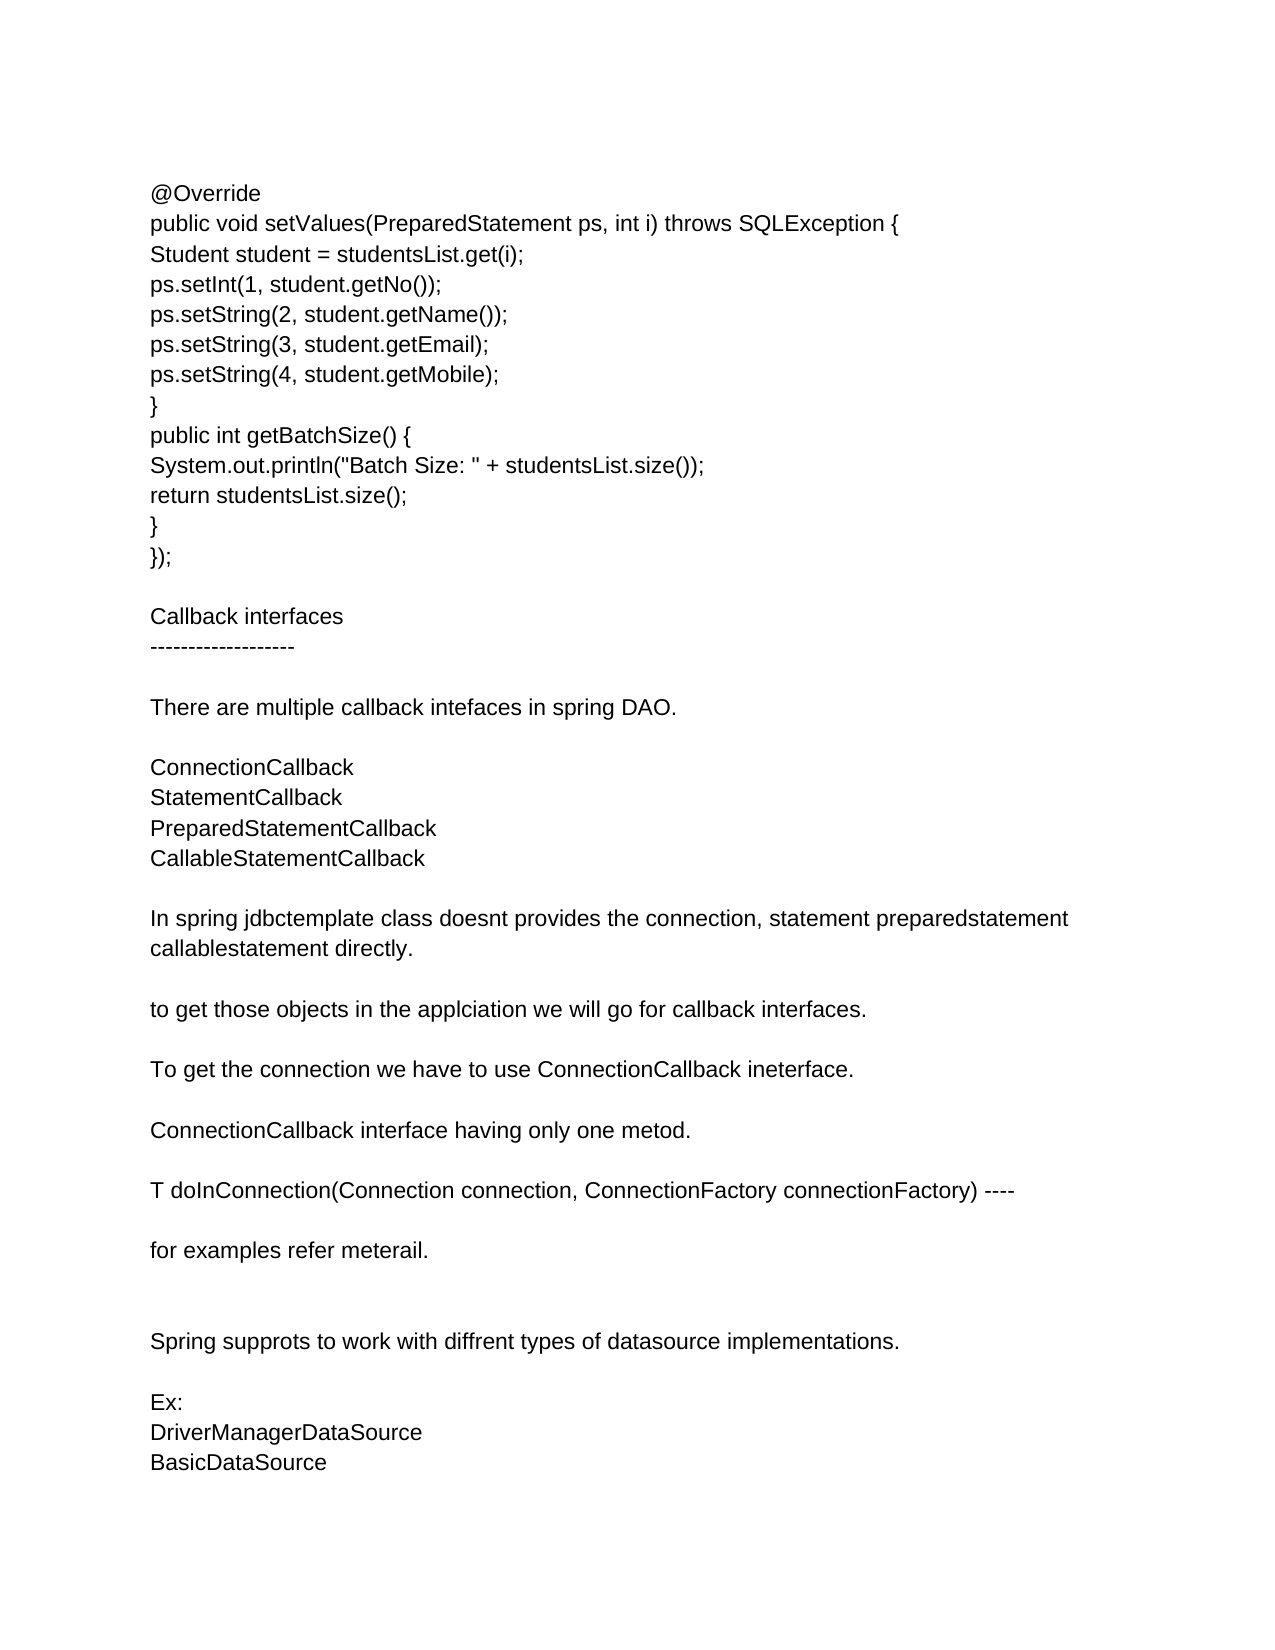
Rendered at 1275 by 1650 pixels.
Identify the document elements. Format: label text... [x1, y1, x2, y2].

text public void setValues(PreparedStatement ps, int i) throws SQLException { [150, 210, 1125, 237]
text CallableStatementCallback [150, 845, 1125, 871]
text }); [150, 543, 1125, 569]
text return studentsList.size(); [150, 482, 1125, 509]
text } [150, 512, 1125, 539]
text ConnectionCallback interface having only one metod. [150, 1117, 1125, 1143]
text Student student = studentsList.get(i); [150, 241, 1125, 267]
text ps.setInt(1, student.getNo()); [150, 271, 1125, 297]
text DriverManagerDataSource [150, 1419, 1125, 1445]
text PreparedStatementCallback [150, 814, 1125, 841]
text BasicDataSource [150, 1449, 1125, 1475]
text Spring supprots to work with diffrent types of datasource implementations. [150, 1328, 1125, 1354]
text ConnectionCallback [150, 754, 1125, 781]
text } [150, 392, 1125, 418]
text Callback interfaces [150, 603, 1125, 629]
text StatementCallback [150, 784, 1125, 811]
text There are multiple callback intefaces in spring DAO. [150, 694, 1125, 720]
text public int getBatchSize() { [150, 422, 1125, 448]
text To get the connection we have to use ConnectionCallback ineterface. [150, 1056, 1125, 1083]
text Ex: [150, 1388, 1125, 1415]
text ps.setString(3, student.getEmail); [150, 331, 1125, 358]
text for examples refer meterail. [150, 1237, 1125, 1264]
text to get those objects in the applciation we will go for callback interfaces. [150, 996, 1125, 1022]
text ps.setString(2, student.getName()); [150, 301, 1125, 327]
text ps.setString(4, student.getMobile); [150, 361, 1125, 388]
text System.out.println("Batch Size: " + studentsList.size()); [150, 452, 1125, 478]
text In spring jdbctemplate class doesnt provides the connection, statement preparedstatement callablestatement directly. [150, 905, 1125, 962]
text T doInConnection(Connection connection, ConnectionFactory connectionFactory) ---- [150, 1177, 1125, 1203]
text ------------------- [150, 633, 1125, 660]
text @Override [150, 180, 1125, 207]
